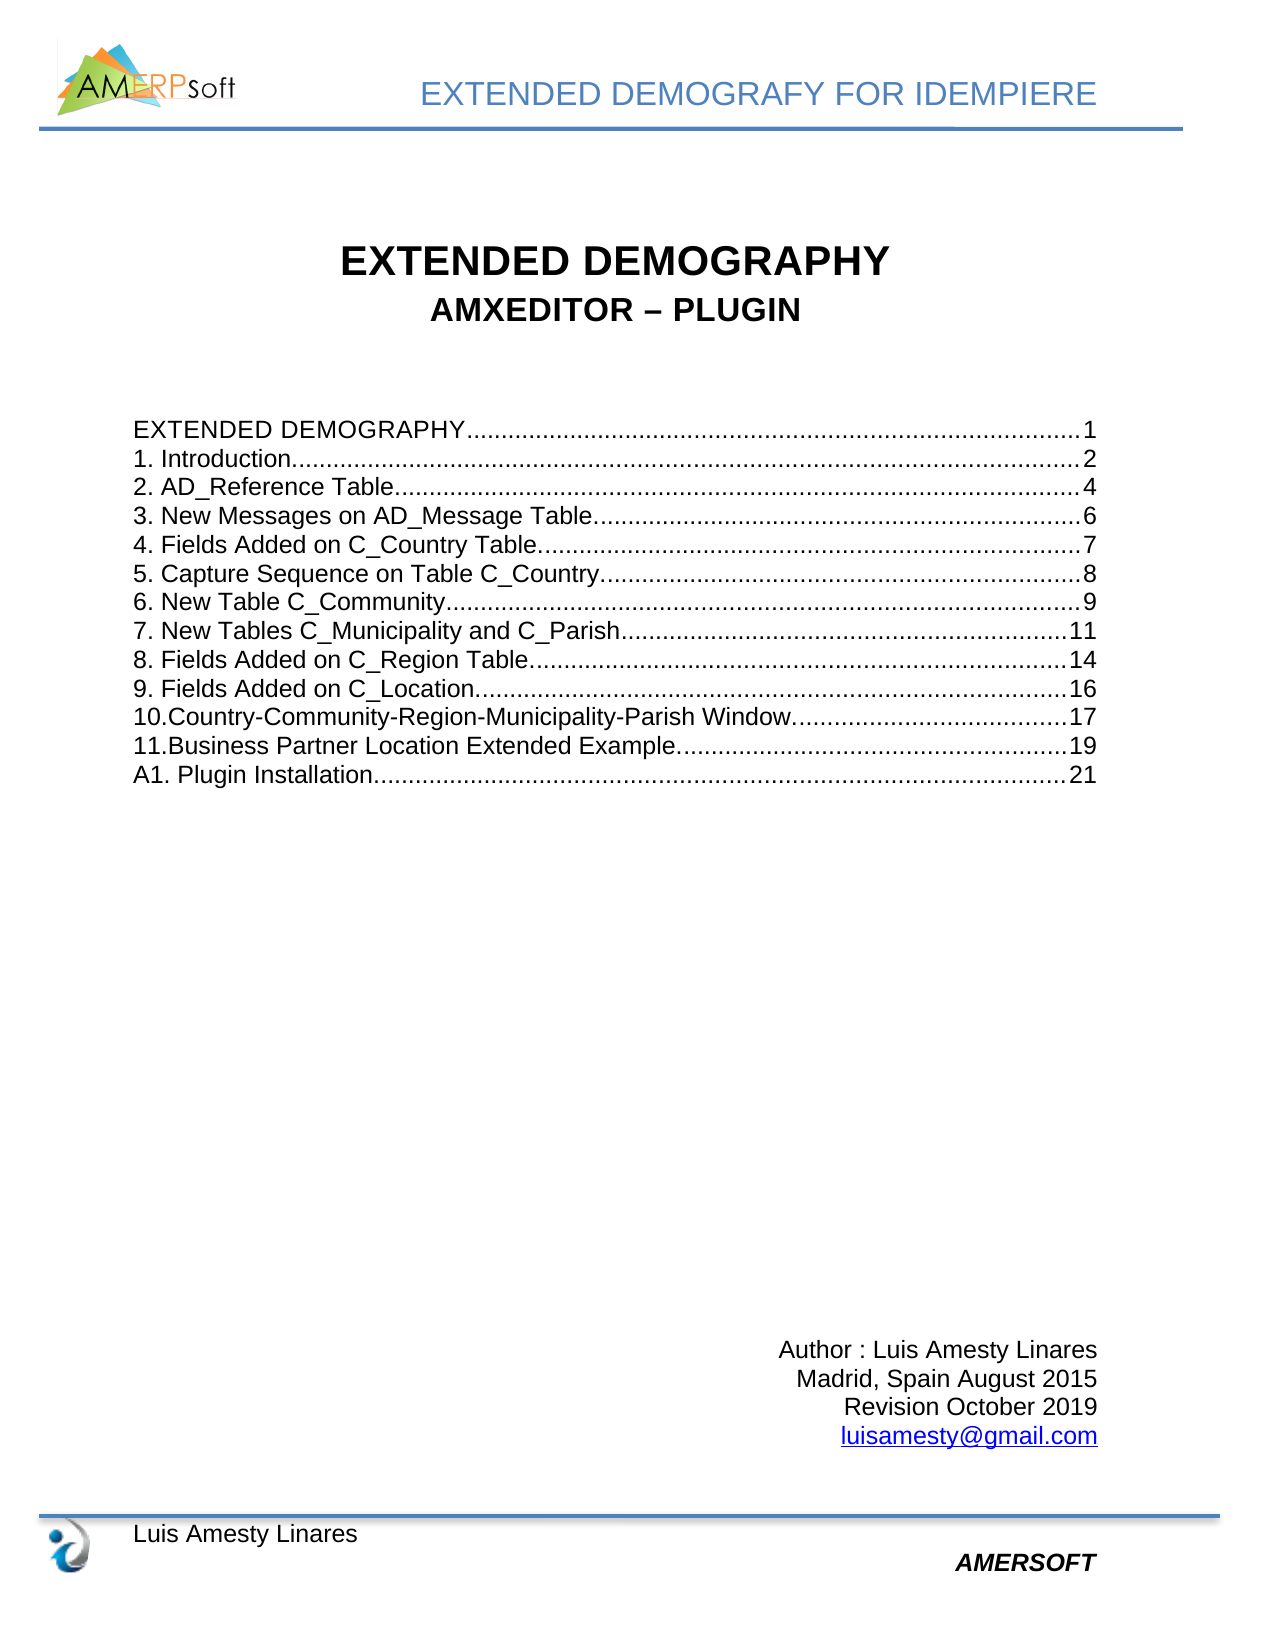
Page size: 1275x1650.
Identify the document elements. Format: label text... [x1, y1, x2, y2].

text Author : Luis Amesty Linares [133, 1335, 1098, 1364]
text 5. Capture Sequence on Table C_Country. 8 [133, 559, 1098, 587]
text Revision October 2019 [133, 1392, 1098, 1421]
text 10.Country-Community-Region-Municipality-Parish Window. 17 [133, 702, 1098, 731]
text 3. New Messages on AD_Message Table. 6 [133, 501, 1098, 530]
text 6. New Table C_Community 9 [133, 587, 1098, 616]
text 9. Fields Added on C_Location. 16 [133, 674, 1098, 702]
text Madrid, Spain August 2015 [133, 1364, 1098, 1392]
text EXTENDED DEMOGRAPHY 1 [133, 415, 1098, 444]
text A1. Plugin Installation. 21 [133, 760, 1098, 789]
picture [57, 37, 241, 117]
text 7. New Tables C_Municipality and C_Parish 11 [133, 616, 1098, 645]
text 8. Fields Added on C_Region Table. 14 [133, 645, 1098, 674]
text luisamesty@gmail.com [133, 1421, 1098, 1450]
text 4. Fields Added on C_Country Table. 7 [133, 530, 1098, 559]
picture [42, 1516, 89, 1567]
text AMXEDITOR – PLUGIN [133, 290, 1098, 329]
text 1. Introduction. 2 [133, 444, 1098, 472]
subtitle EXTENDED DEMOGRAPHY [133, 236, 1098, 284]
text 11.Business Partner Location Extended Example. 19 [133, 731, 1098, 760]
text 2. AD_Reference Table. 4 [133, 472, 1098, 501]
